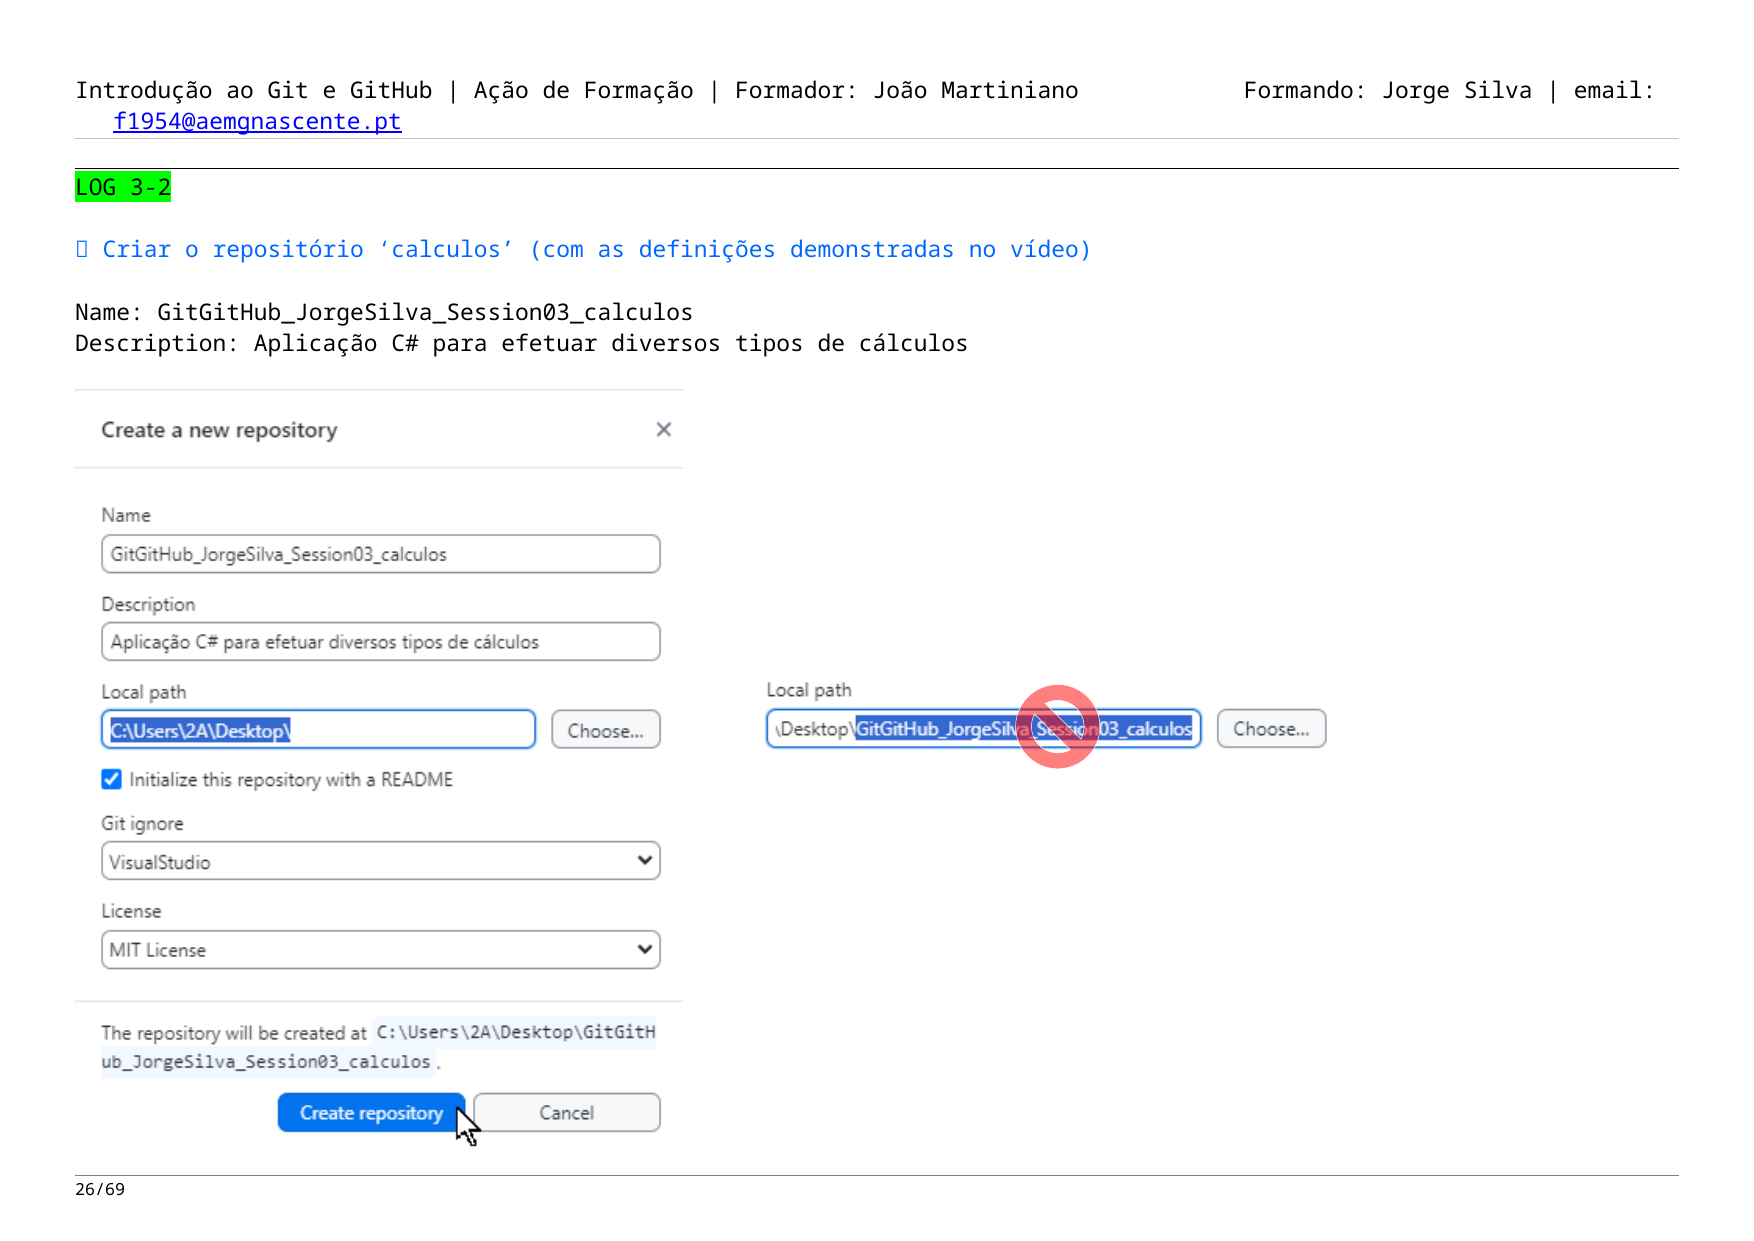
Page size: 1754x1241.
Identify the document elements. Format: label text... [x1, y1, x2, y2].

text Name: GitGitHub_JorgeSilva_Session03_calculos [75, 296, 1679, 327]
picture [737, 676, 1352, 754]
text  Criar o repositório ‘calculos’ (com as definições demonstradas no vídeo) [75, 233, 1679, 264]
text LOG 3-2 [75, 169, 1679, 202]
text Description: Aplicação C# para efetuar diversos tipos de cálculos [75, 327, 1679, 358]
picture [1047, 701, 1083, 737]
picture [1032, 716, 1069, 752]
picture [75, 389, 683, 1151]
